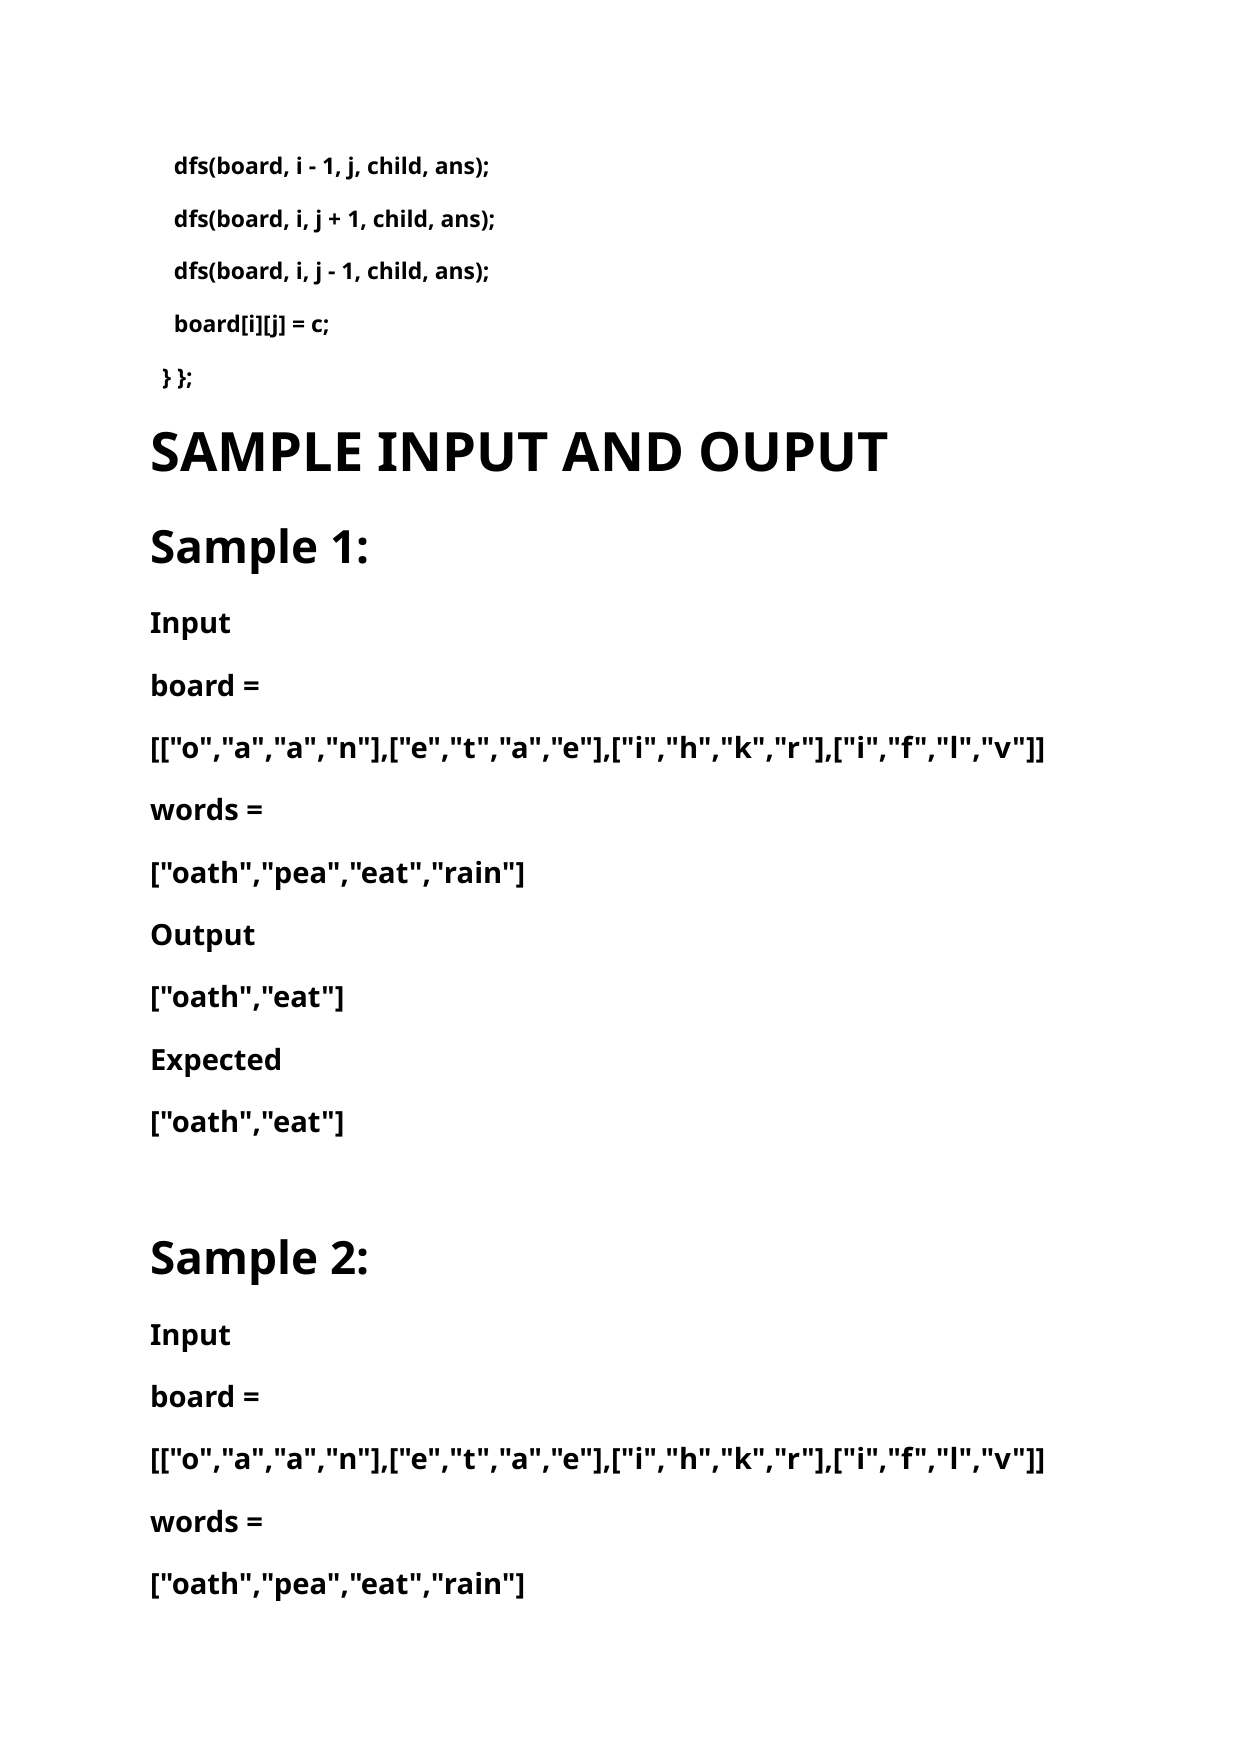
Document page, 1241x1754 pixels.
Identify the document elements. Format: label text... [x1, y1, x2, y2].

text [["o","a","a","n"],["e","t","a","e"],["i","h","k","r"],["i","f","l","v"]] [150, 727, 1090, 767]
text ["oath","pea","eat","rain"] [150, 852, 1090, 892]
text words = [150, 790, 1090, 829]
text Input [150, 603, 1090, 642]
text words = [150, 1501, 1090, 1541]
text ["oath","eat"] [150, 1101, 1090, 1141]
text dfs(board, i, j - 1, child, ans); [150, 255, 1090, 286]
text SAMPLE INPUT AND OUPUT [150, 413, 1090, 487]
text board = [150, 665, 1090, 705]
text dfs(board, i, j + 1, child, ans); [150, 203, 1090, 234]
text Input [150, 1314, 1090, 1354]
text ["oath","eat"] [150, 977, 1090, 1016]
text board[i][j] = c; [150, 308, 1090, 339]
text dfs(board, i - 1, j, child, ans); [150, 150, 1090, 181]
text board = [150, 1376, 1090, 1416]
text Output [150, 914, 1090, 954]
text } }; [150, 360, 1090, 392]
text Sample 1: [150, 514, 1090, 577]
text ["oath","pea","eat","rain"] [150, 1563, 1090, 1603]
text Expected [150, 1039, 1090, 1078]
text [["o","a","a","n"],["e","t","a","e"],["i","h","k","r"],["i","f","l","v"]] [150, 1439, 1090, 1478]
text Sample 2: [150, 1226, 1090, 1288]
